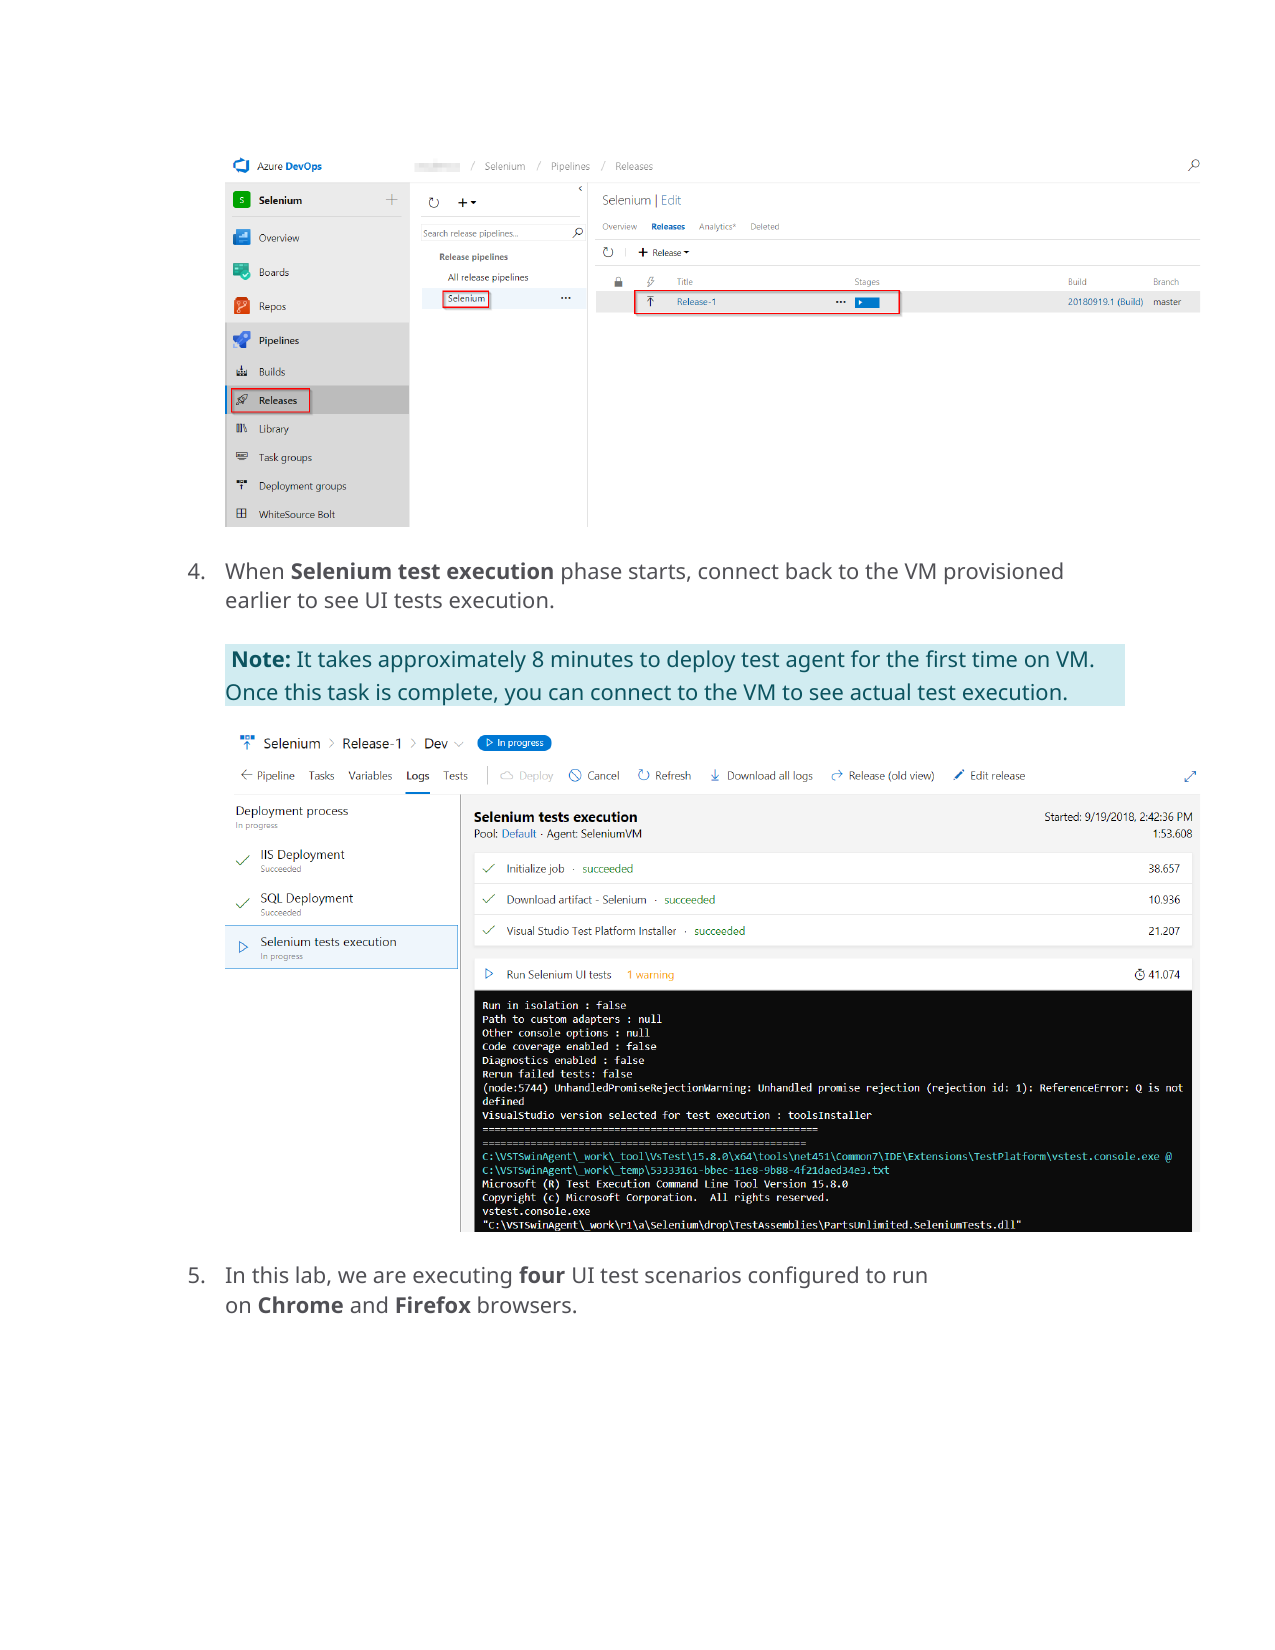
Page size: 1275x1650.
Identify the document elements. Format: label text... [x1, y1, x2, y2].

list When Selenium test execution phase starts, connect back to the VM provisioned earlier to see UI tests execution. [187, 556, 1125, 615]
picture [225, 150, 1200, 527]
text Note: It takes approximately 8 minutes to deploy test agent for the first time on VM. Once this task is complete, you can connect to the VM to see actual test execution. [225, 644, 1125, 706]
picture [225, 725, 1200, 1232]
list In this lab, we are executing four UI test scenarios configured to run on Chrome and Firefox browsers. [187, 1260, 1125, 1320]
